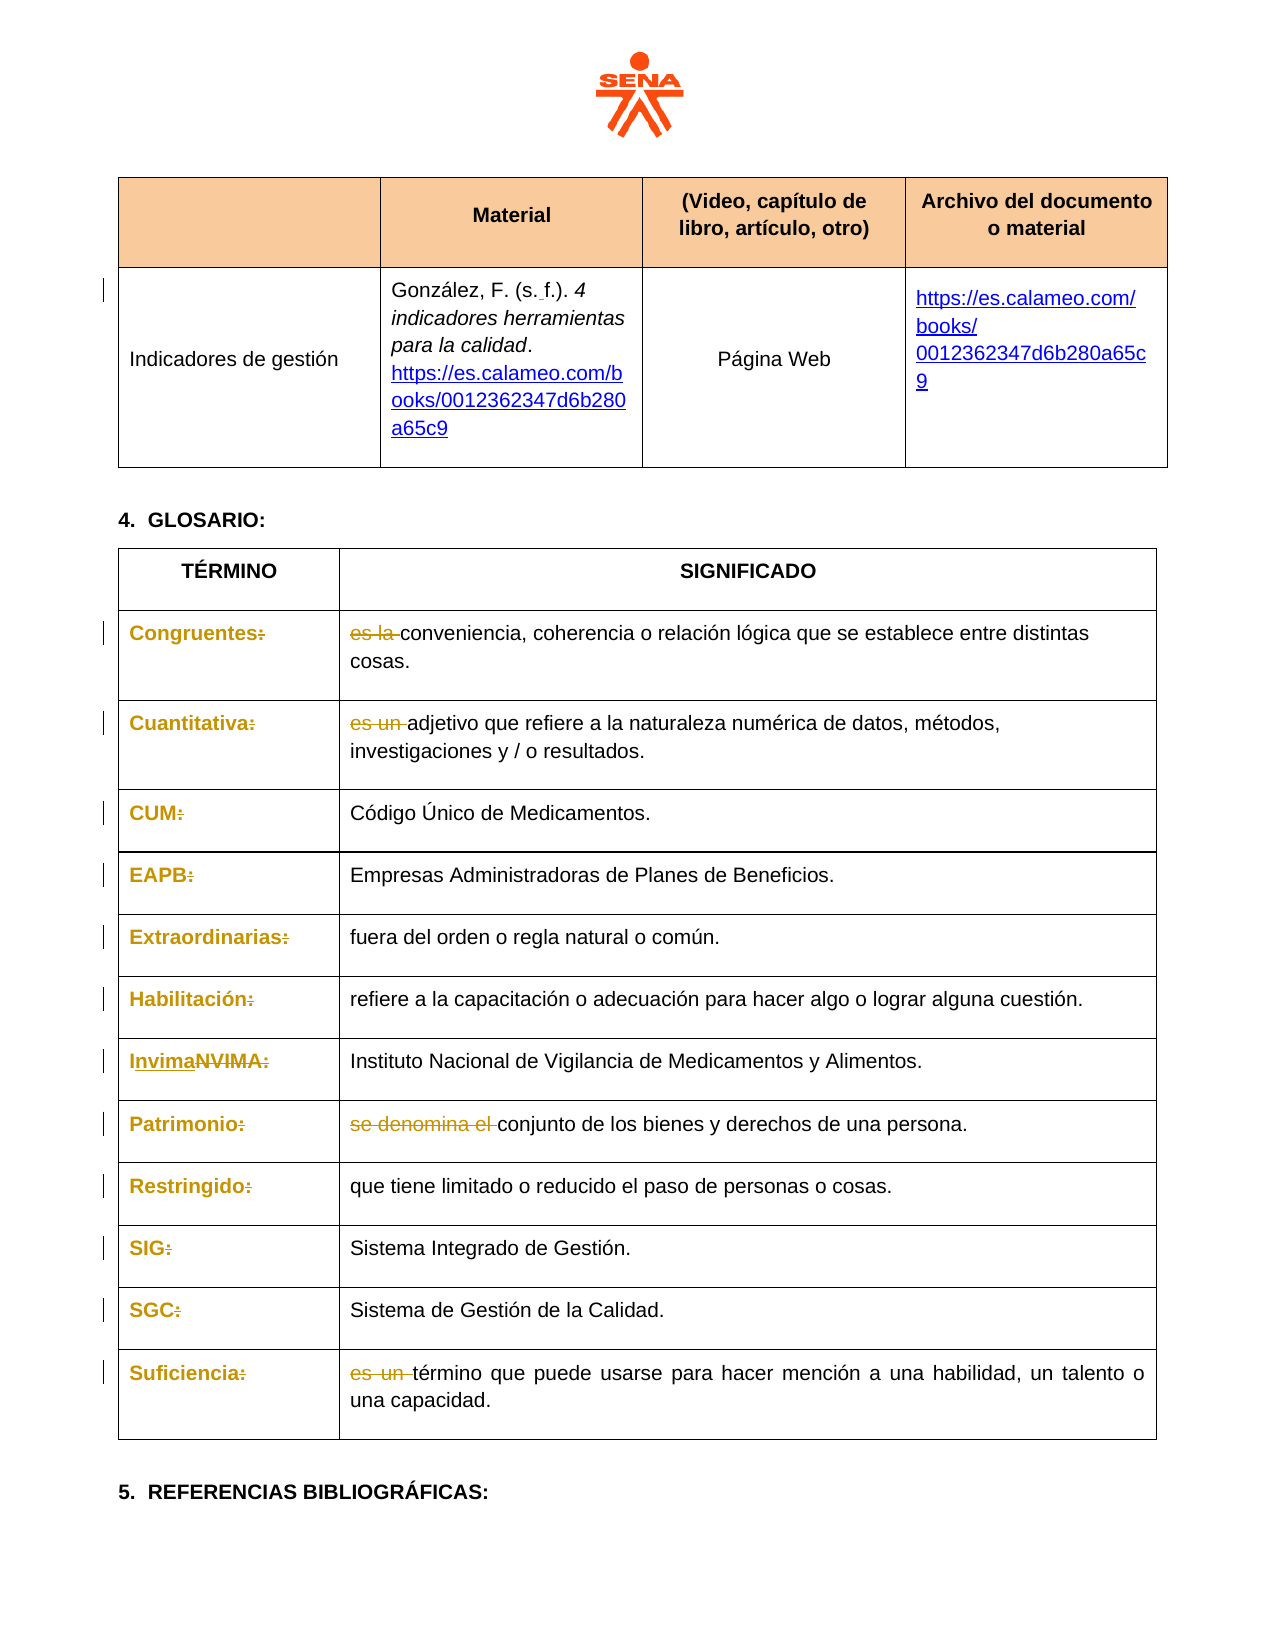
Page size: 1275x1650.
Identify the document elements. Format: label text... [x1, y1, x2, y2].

table_header Tema [119, 178, 380, 267]
table_cell término que puede usarse para hacer mención a una habilidad, un talento o una capacidad. [340, 1350, 1156, 1438]
table_header Tipo de material (Video, capítulo de libro, artículo, otro) [643, 178, 905, 267]
table_cell Habilitación [119, 977, 339, 1038]
list GLOSARIO: [118, 508, 1157, 532]
table_cell refiere a la capacitación o adecuación para hacer algo o lograr alguna cuestión. [340, 977, 1156, 1038]
table_header Referencia APA del Material [381, 178, 642, 267]
table_header TÉRMINO [119, 549, 339, 610]
table_cell Indicadores de gestión [119, 268, 380, 467]
table_cell conjunto de los bienes y derechos de una persona. [340, 1101, 1156, 1162]
table_cell SIG [119, 1226, 339, 1287]
table_cell Congruentes [119, 611, 339, 699]
table_cell Instituto Nacional de Vigilancia de Medicamentos y Alimentos. [340, 1039, 1156, 1100]
table_cell SGC [119, 1288, 339, 1349]
table_cell Extraordinarias [119, 915, 339, 976]
table_header SIGNIFICADO [340, 549, 1156, 610]
table_cell Sistema de Gestión de la Calidad. [340, 1288, 1156, 1349]
list REFERENCIAS BIBLIOGRÁFICAS: [118, 1479, 1157, 1503]
table_cell EAPB [119, 853, 339, 913]
table_cell Suficiencia [119, 1350, 339, 1438]
table_cell conveniencia, coherencia o relación lógica que se establece entre distintas cosas. [340, 611, 1156, 699]
table_cell González, F. (s.f.). 4 indicadores herramientas para la calidad. https://es.calameo.com/books/0012362347d6b280a65c9 [381, 268, 642, 467]
table_cell Empresas Administradoras de Planes de Beneficios. [340, 853, 1156, 913]
table_cell I [119, 1039, 339, 1100]
table_cell Patrimonio [119, 1101, 339, 1162]
table_header Enlace del Recurso o Archivo del documento o material [906, 178, 1167, 267]
table_cell Código Único de Medicamentos. [340, 790, 1156, 851]
table_cell https://es.calameo.com/books/0012362347d6b280a65c9 [906, 268, 1167, 467]
table_cell Página Web [643, 268, 905, 467]
table_cell que tiene limitado o reducido el paso de personas o cosas. [340, 1163, 1156, 1224]
table_cell fuera del orden o regla natural o común. [340, 915, 1156, 976]
table_cell adjetivo que refiere a la naturaleza numérica de datos, métodos, investigaciones y / o resultados. [340, 701, 1156, 789]
table_cell Cuantitativa [119, 701, 339, 789]
table_cell Restringido [119, 1163, 339, 1224]
table_cell Sistema Integrado de Gestión. [340, 1226, 1156, 1287]
table_cell CUM [119, 790, 339, 851]
picture [585, 48, 690, 142]
